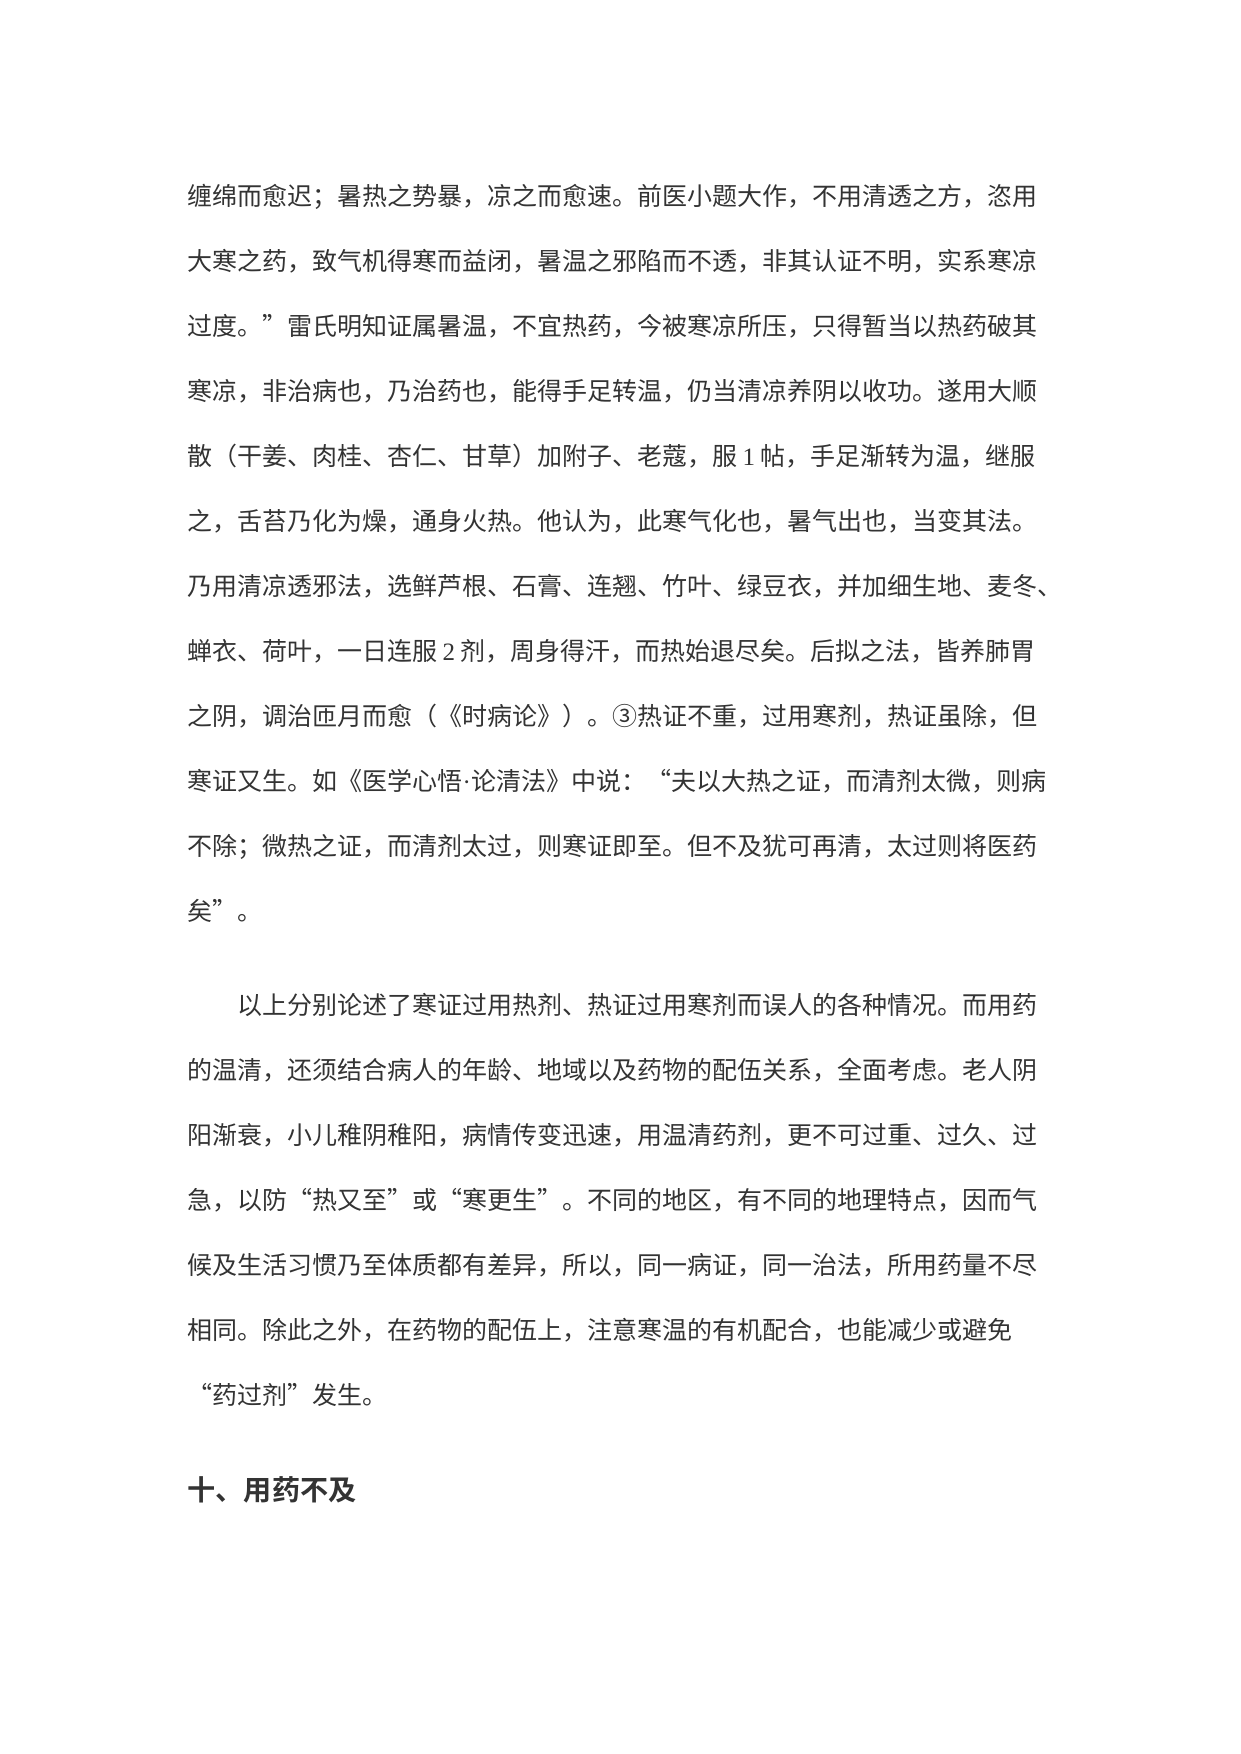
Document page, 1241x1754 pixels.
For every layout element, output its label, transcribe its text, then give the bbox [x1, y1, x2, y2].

text 以上分别论述了寒证过用热剂、热证过用寒剂而误人的各种情况。而用药的温清，还须结合病人的年龄、地域以及药物的配伍关系，全面考虑。老人阴阳渐衰，小儿稚阴稚阳，病情传变迅速，用温清药剂，更不可过重、过久、过急，以防“热又至”或“寒更生”。不同的地区，有不同的地理特点，因而气候及生活习惯乃至体质都有差异，所以，同一病证，同一治法，所用药量不尽相同。除此之外，在药物的配伍上，注意寒温的有机配合，也能减少或避免“药过剂”发生。 [187, 971, 1053, 1426]
text 十、用药不及 [187, 1455, 1053, 1520]
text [187, 162, 1053, 942]
